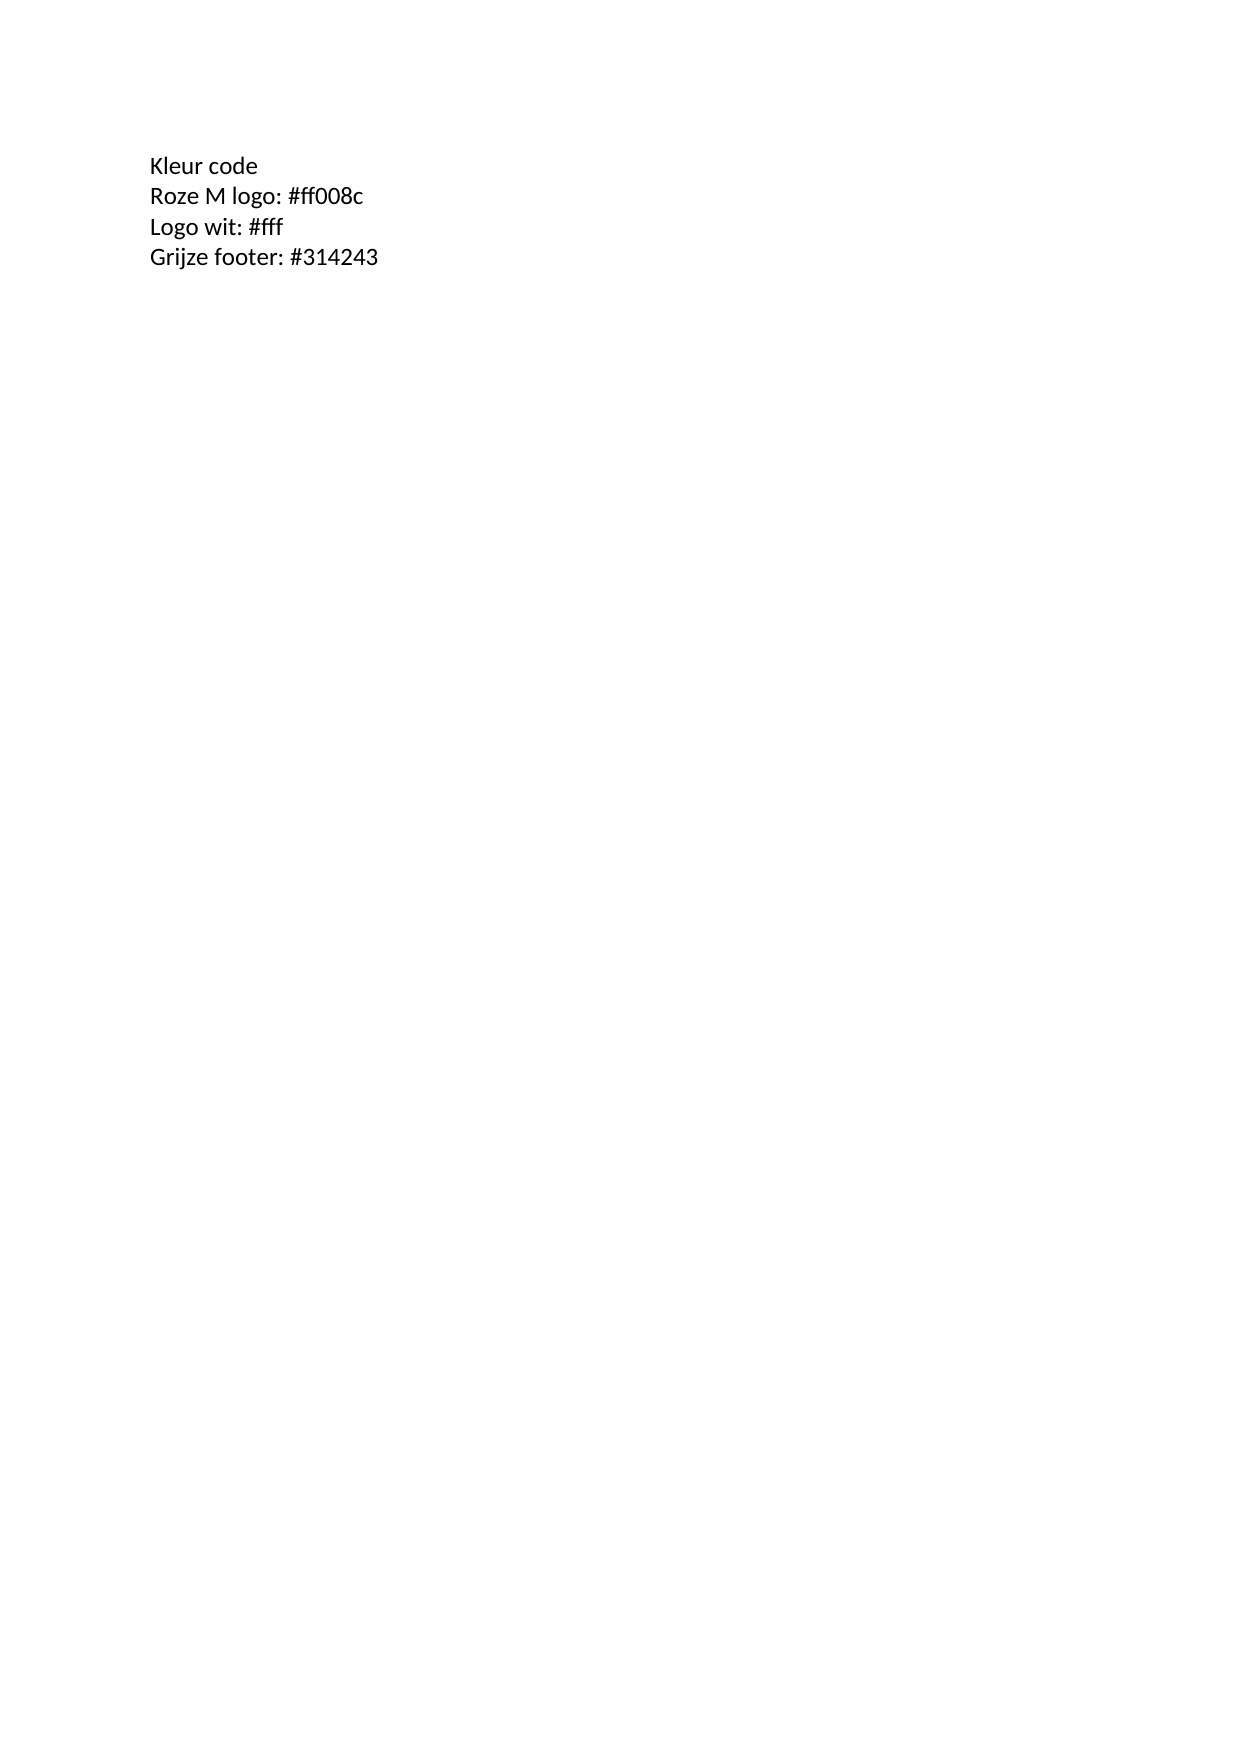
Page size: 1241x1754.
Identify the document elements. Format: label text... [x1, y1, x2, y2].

text Roze M logo: #ff008c [150, 181, 1090, 211]
text Grijze footer: #314243 [150, 242, 1090, 272]
text Kleur code [150, 150, 1090, 181]
text Logo wit: #fff [150, 211, 1090, 242]
